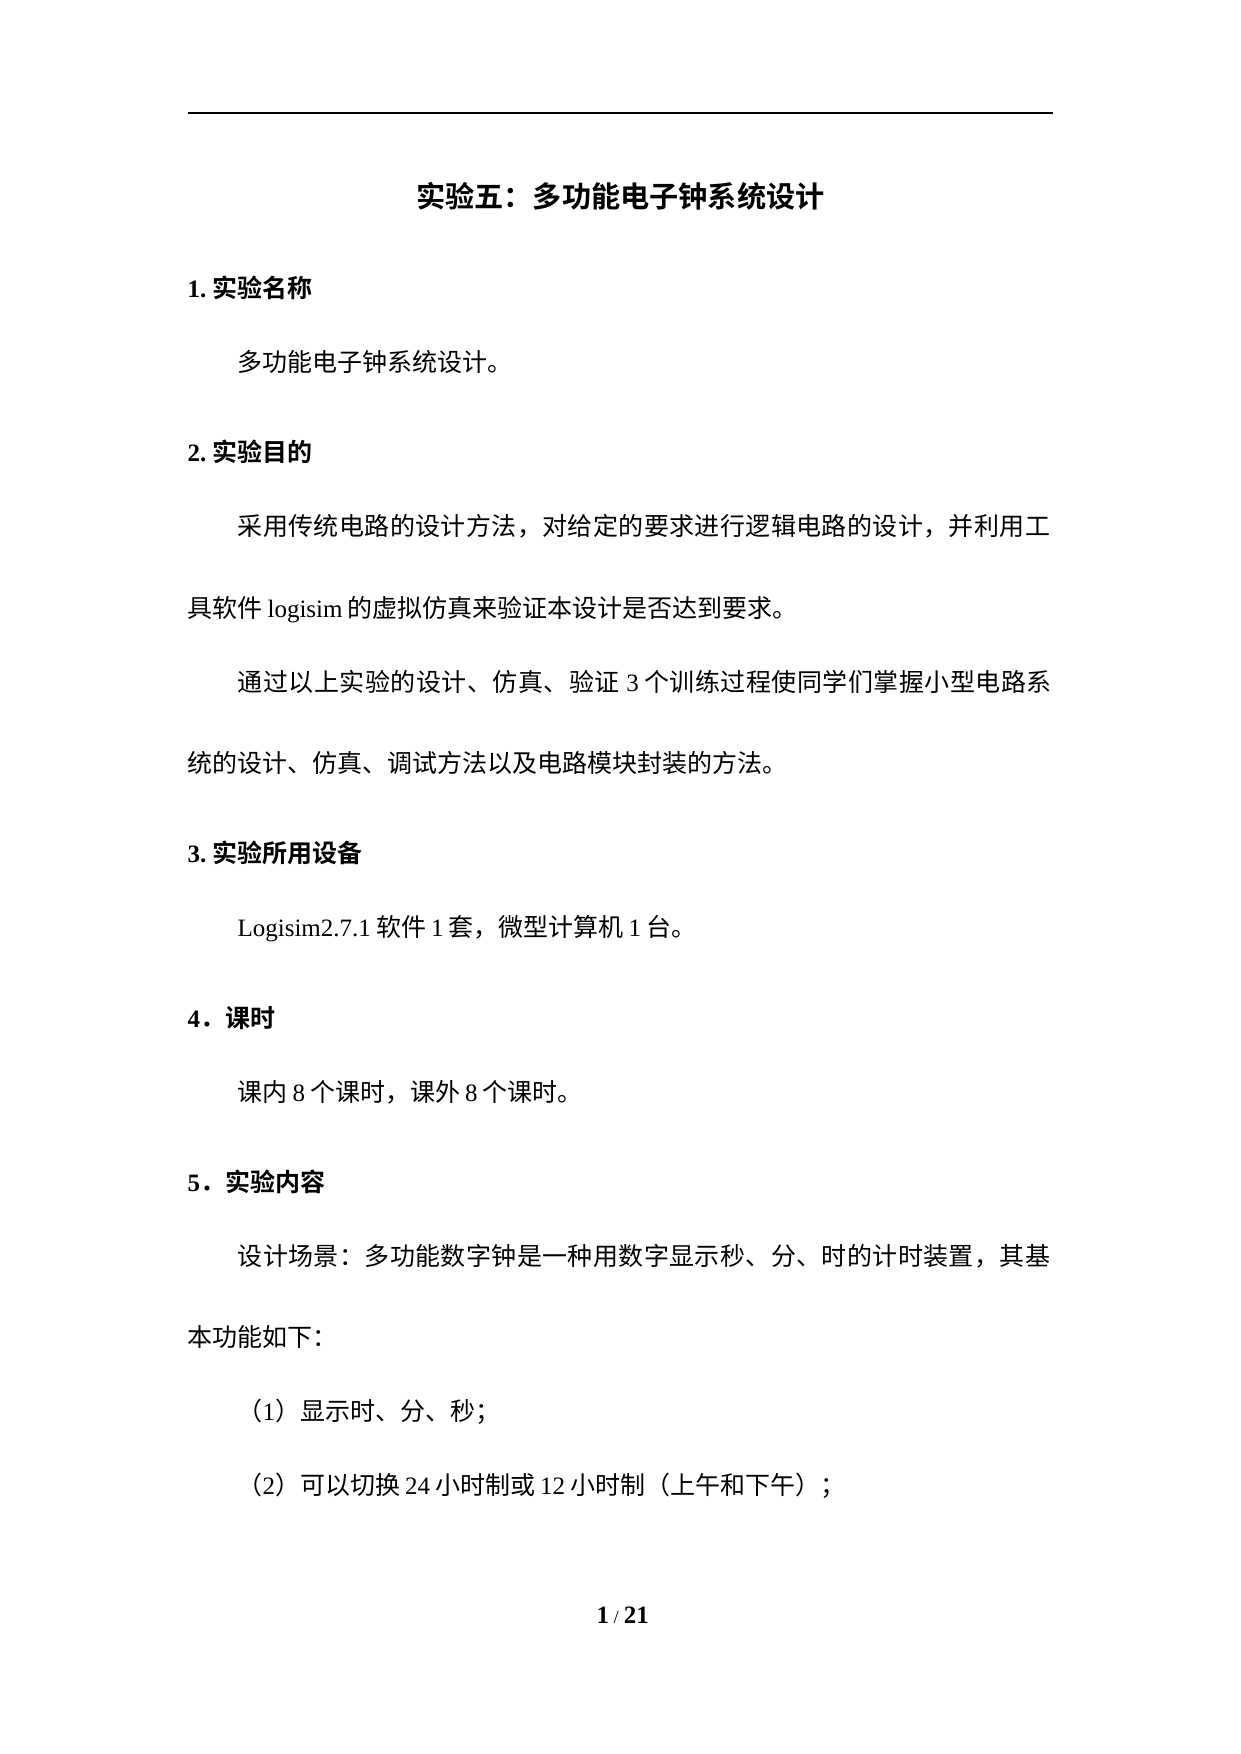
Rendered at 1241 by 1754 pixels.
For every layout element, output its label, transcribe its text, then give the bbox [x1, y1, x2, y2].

text 多功能电子钟系统设计。 [187, 328, 1053, 393]
subtitle 4．课时 [187, 984, 1053, 1049]
subtitle 1. 实验名称 [187, 254, 1053, 319]
text Logisim2.7.1软件1套，微型计算机1台。 [187, 893, 1053, 958]
subtitle 2. 实验目的 [187, 418, 1053, 483]
text （1）显示时、分、秒； [187, 1377, 1053, 1442]
subtitle 3. 实验所用设备 [187, 819, 1053, 884]
text 设计场景：多功能数字钟是一种用数字显示秒、分、时的计时装置，其基本功能如下： [187, 1222, 1053, 1368]
text 课内8个课时，课外8个课时。 [187, 1058, 1053, 1123]
subtitle 5．实验内容 [187, 1148, 1053, 1213]
text （2）可以切换24小时制或12小时制（上午和下午）； [187, 1451, 1053, 1516]
text 采用传统电路的设计方法，对给定的要求进行逻辑电路的设计，并利用工具软件logisim的虚拟仿真来验证本设计是否达到要求。 [187, 492, 1053, 639]
text 通过以上实验的设计、仿真、验证3个训练过程使同学们掌握小型电路系统的设计、仿真、调试方法以及电路模块封装的方法。 [187, 648, 1053, 794]
subtitle 实验五：多功能电子钟系统设计 [187, 162, 1053, 227]
